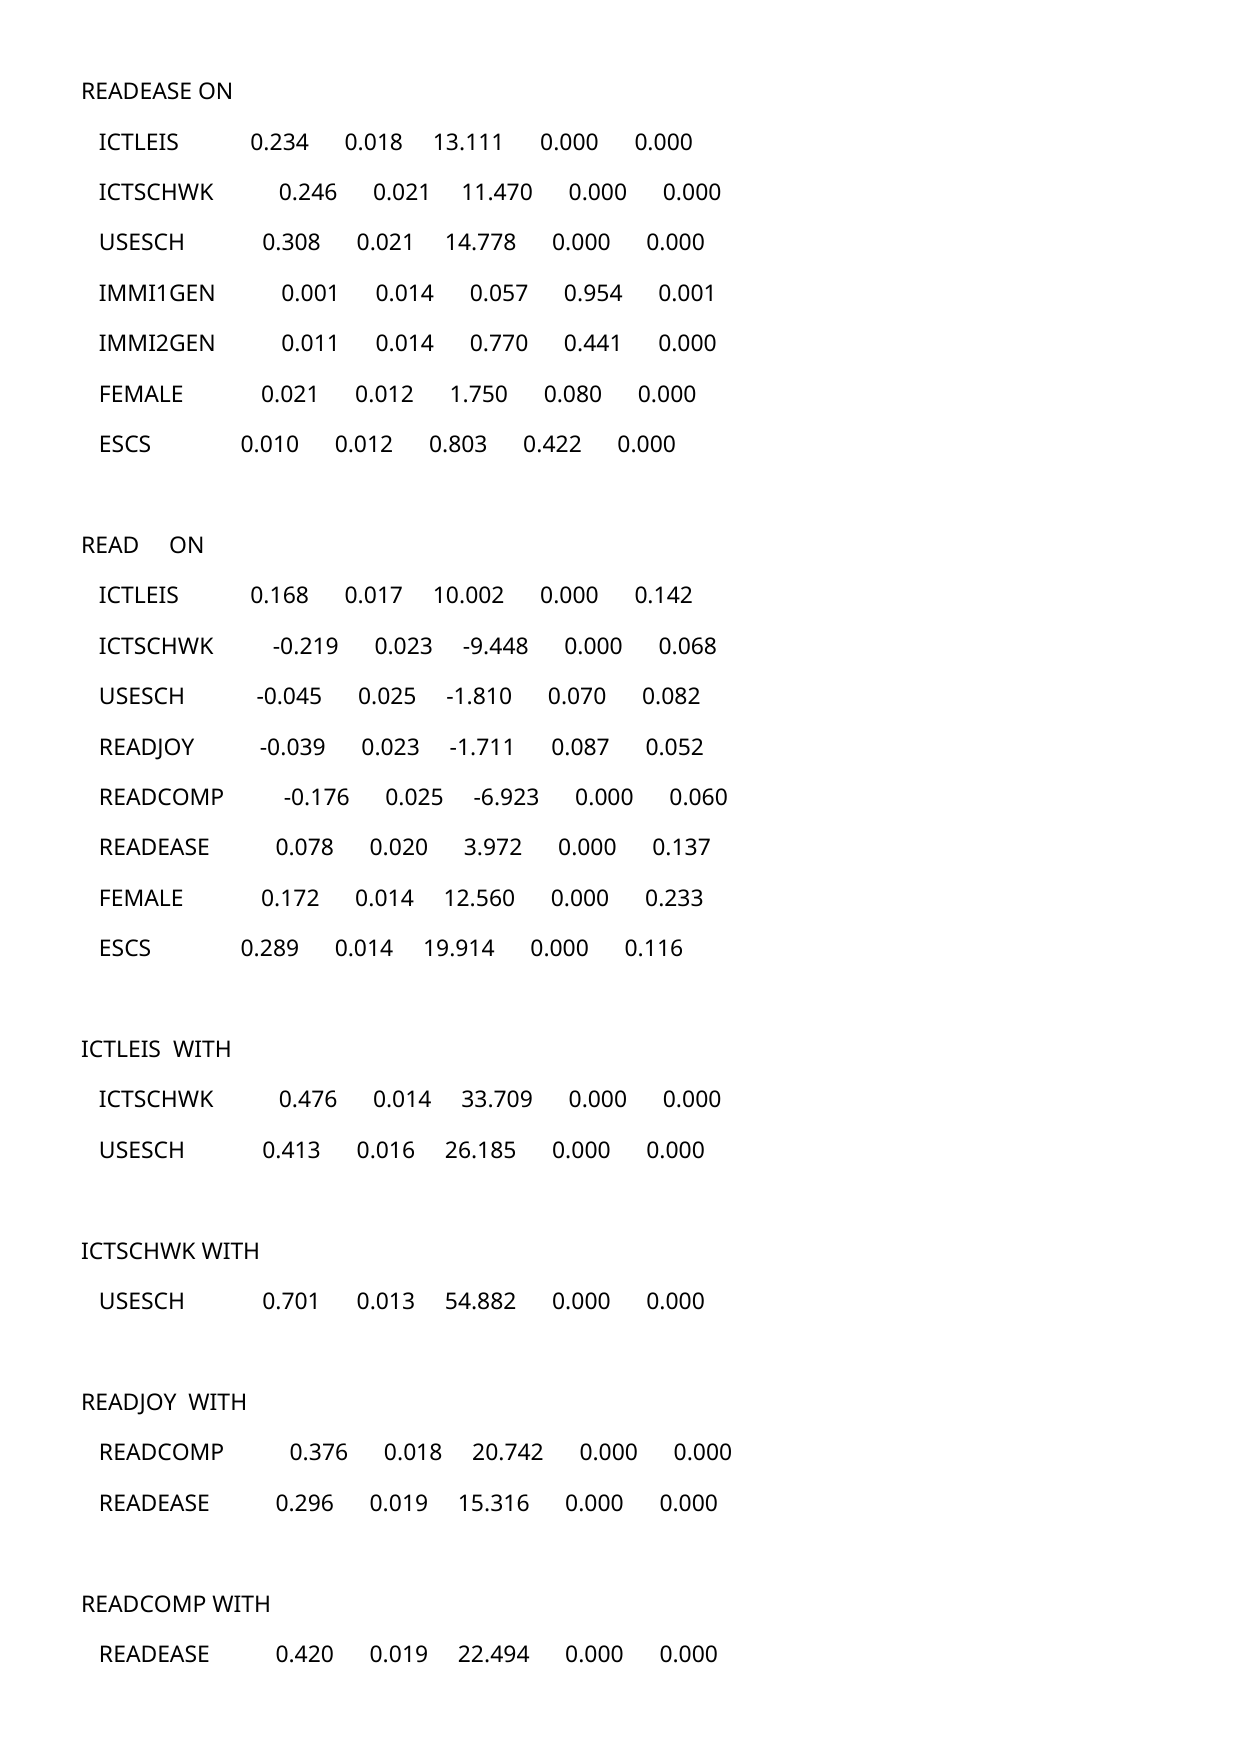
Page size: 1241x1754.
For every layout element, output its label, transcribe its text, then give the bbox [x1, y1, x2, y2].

text READJOY WITH [75, 1386, 1165, 1417]
text READEASE ON [75, 75, 1165, 106]
text READEASE 0.296 0.019 15.316 0.000 0.000 [75, 1487, 1165, 1518]
text ICTLEIS WITH [75, 1033, 1165, 1064]
text ICTSCHWK WITH [75, 1234, 1165, 1266]
text FEMALE 0.172 0.014 12.560 0.000 0.233 [75, 882, 1165, 913]
text IMMI1GEN 0.001 0.014 0.057 0.954 0.001 [75, 277, 1165, 308]
text ICTLEIS 0.234 0.018 13.111 0.000 0.000 [75, 125, 1165, 157]
text USESCH 0.413 0.016 26.185 0.000 0.000 [75, 1134, 1165, 1165]
text ESCS 0.289 0.014 19.914 0.000 0.116 [75, 932, 1165, 963]
text ICTSCHWK 0.246 0.021 11.470 0.000 0.000 [75, 176, 1165, 207]
text ICTSCHWK -0.219 0.023 -9.448 0.000 0.068 [75, 629, 1165, 661]
text ICTLEIS 0.168 0.017 10.002 0.000 0.142 [75, 579, 1165, 610]
text READJOY -0.039 0.023 -1.711 0.087 0.052 [75, 730, 1165, 762]
text ICTSCHWK 0.476 0.014 33.709 0.000 0.000 [75, 1083, 1165, 1114]
text READCOMP WITH [75, 1587, 1165, 1619]
text USESCH -0.045 0.025 -1.810 0.070 0.082 [75, 680, 1165, 711]
text READCOMP 0.376 0.018 20.742 0.000 0.000 [75, 1436, 1165, 1467]
text FEMALE 0.021 0.012 1.750 0.080 0.000 [75, 377, 1165, 409]
text USESCH 0.701 0.013 54.882 0.000 0.000 [75, 1285, 1165, 1316]
text READ ON [75, 529, 1165, 560]
text READEASE 0.420 0.019 22.494 0.000 0.000 [75, 1638, 1165, 1669]
text READEASE 0.078 0.020 3.972 0.000 0.137 [75, 831, 1165, 862]
text USESCH 0.308 0.021 14.778 0.000 0.000 [75, 226, 1165, 257]
text IMMI2GEN 0.011 0.014 0.770 0.441 0.000 [75, 327, 1165, 358]
text READCOMP -0.176 0.025 -6.923 0.000 0.060 [75, 781, 1165, 812]
text ESCS 0.010 0.012 0.803 0.422 0.000 [75, 428, 1165, 459]
